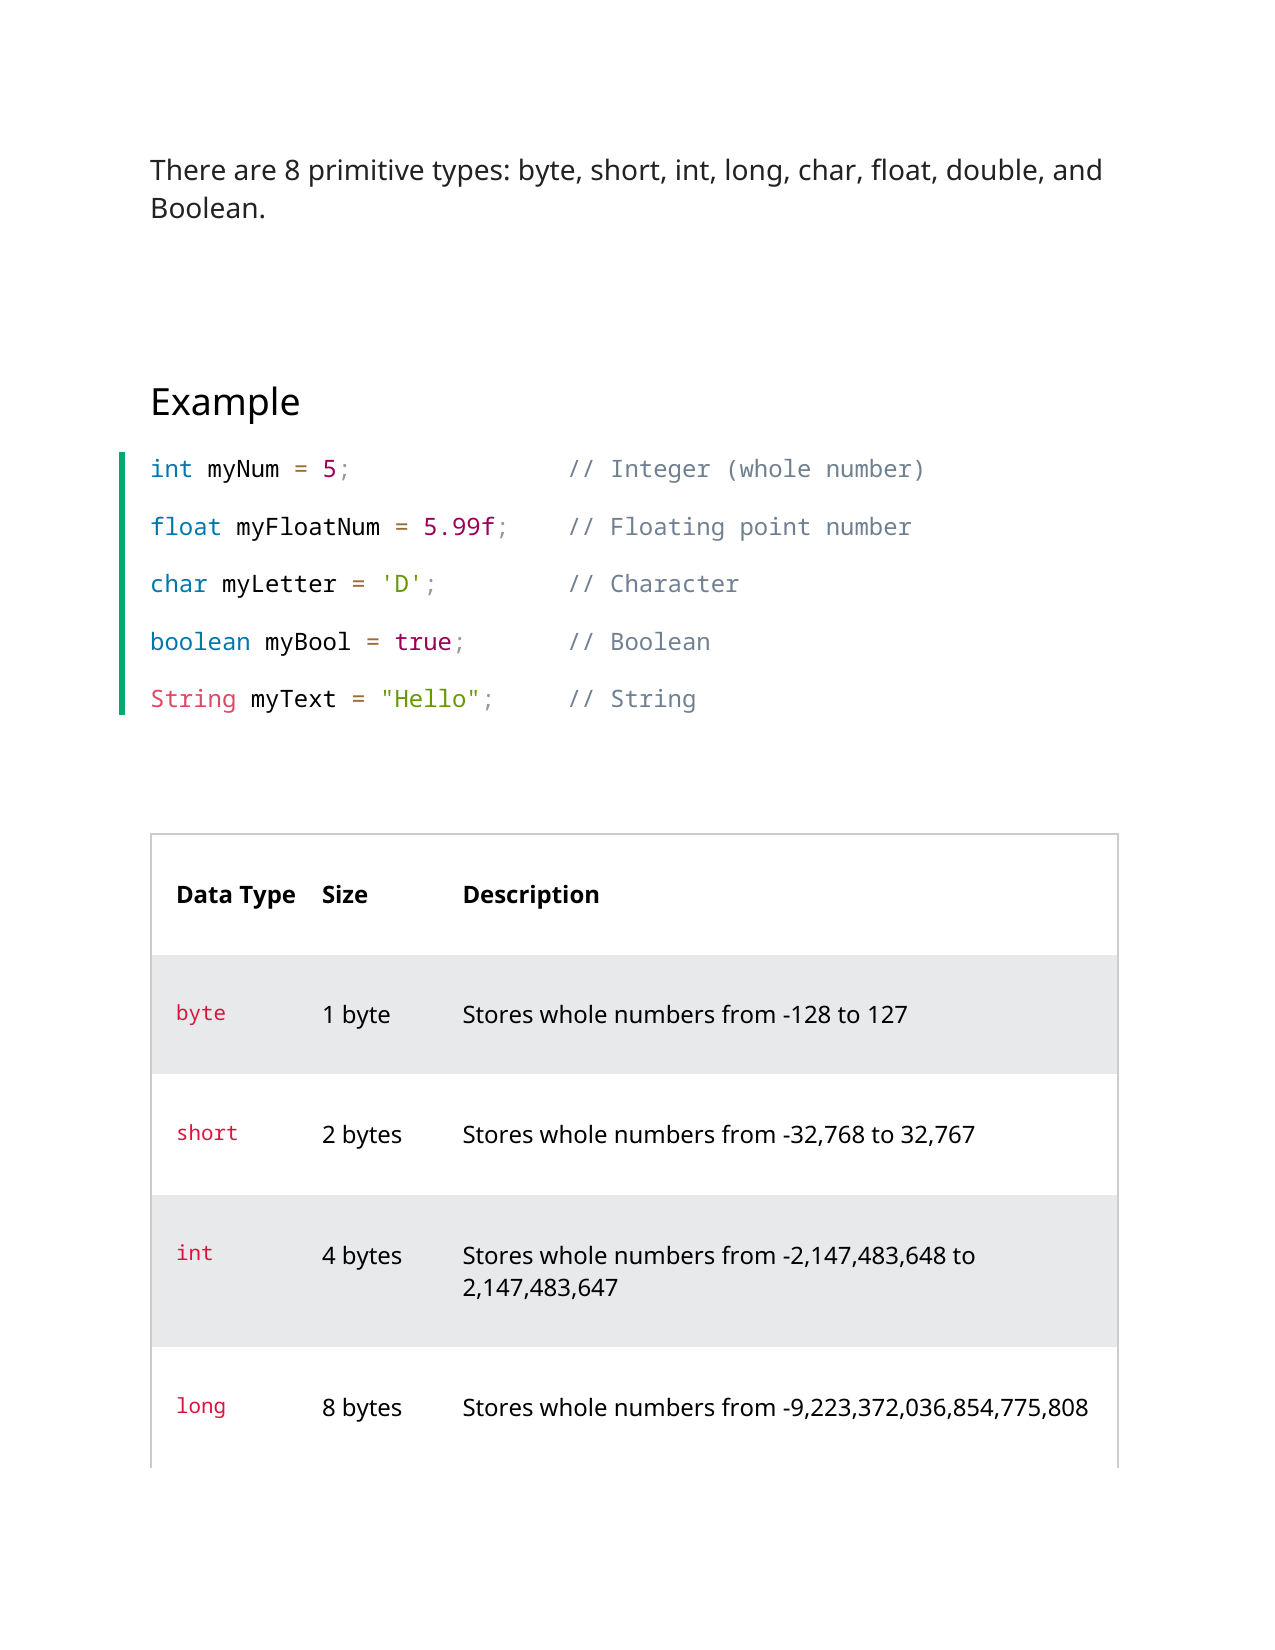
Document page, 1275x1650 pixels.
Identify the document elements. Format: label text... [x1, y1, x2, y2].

subtitle Example [150, 376, 1125, 427]
text String myText = "Hello"; // String [125, 682, 1125, 715]
table_cell Stores whole numbers from -2,147,483,648 to 2,147,483,647 [450, 1195, 1117, 1347]
table_cell 4 bytes [309, 1195, 450, 1347]
table_header Size [309, 835, 450, 954]
table_cell 8 bytes [309, 1348, 450, 1467]
table_cell long [152, 1348, 309, 1467]
table_cell 2 bytes [309, 1075, 450, 1195]
text char myLetter = 'D'; // Character [125, 567, 1125, 599]
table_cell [450, 1348, 1117, 1467]
text boolean myBool = true; // Boolean [125, 624, 1125, 657]
table_cell byte [152, 955, 309, 1074]
table_cell Stores whole numbers from -32,768 to 32,767 [450, 1075, 1117, 1195]
text float myFloatNum = 5.99f; // Floating point number [125, 509, 1125, 542]
text int myNum = 5; // Integer (whole number) [125, 452, 1125, 484]
table_cell Stores whole numbers from -128 to 127 [450, 955, 1117, 1074]
table_header Description [450, 835, 1117, 954]
table_cell 1 byte [309, 955, 450, 1074]
table_cell short [152, 1075, 309, 1195]
table_header Data Type [152, 835, 309, 954]
table_cell int [152, 1195, 309, 1347]
text There are 8 primitive types: byte, short, int, long, char, float, double, and Boolean. [266, 150, 1125, 227]
